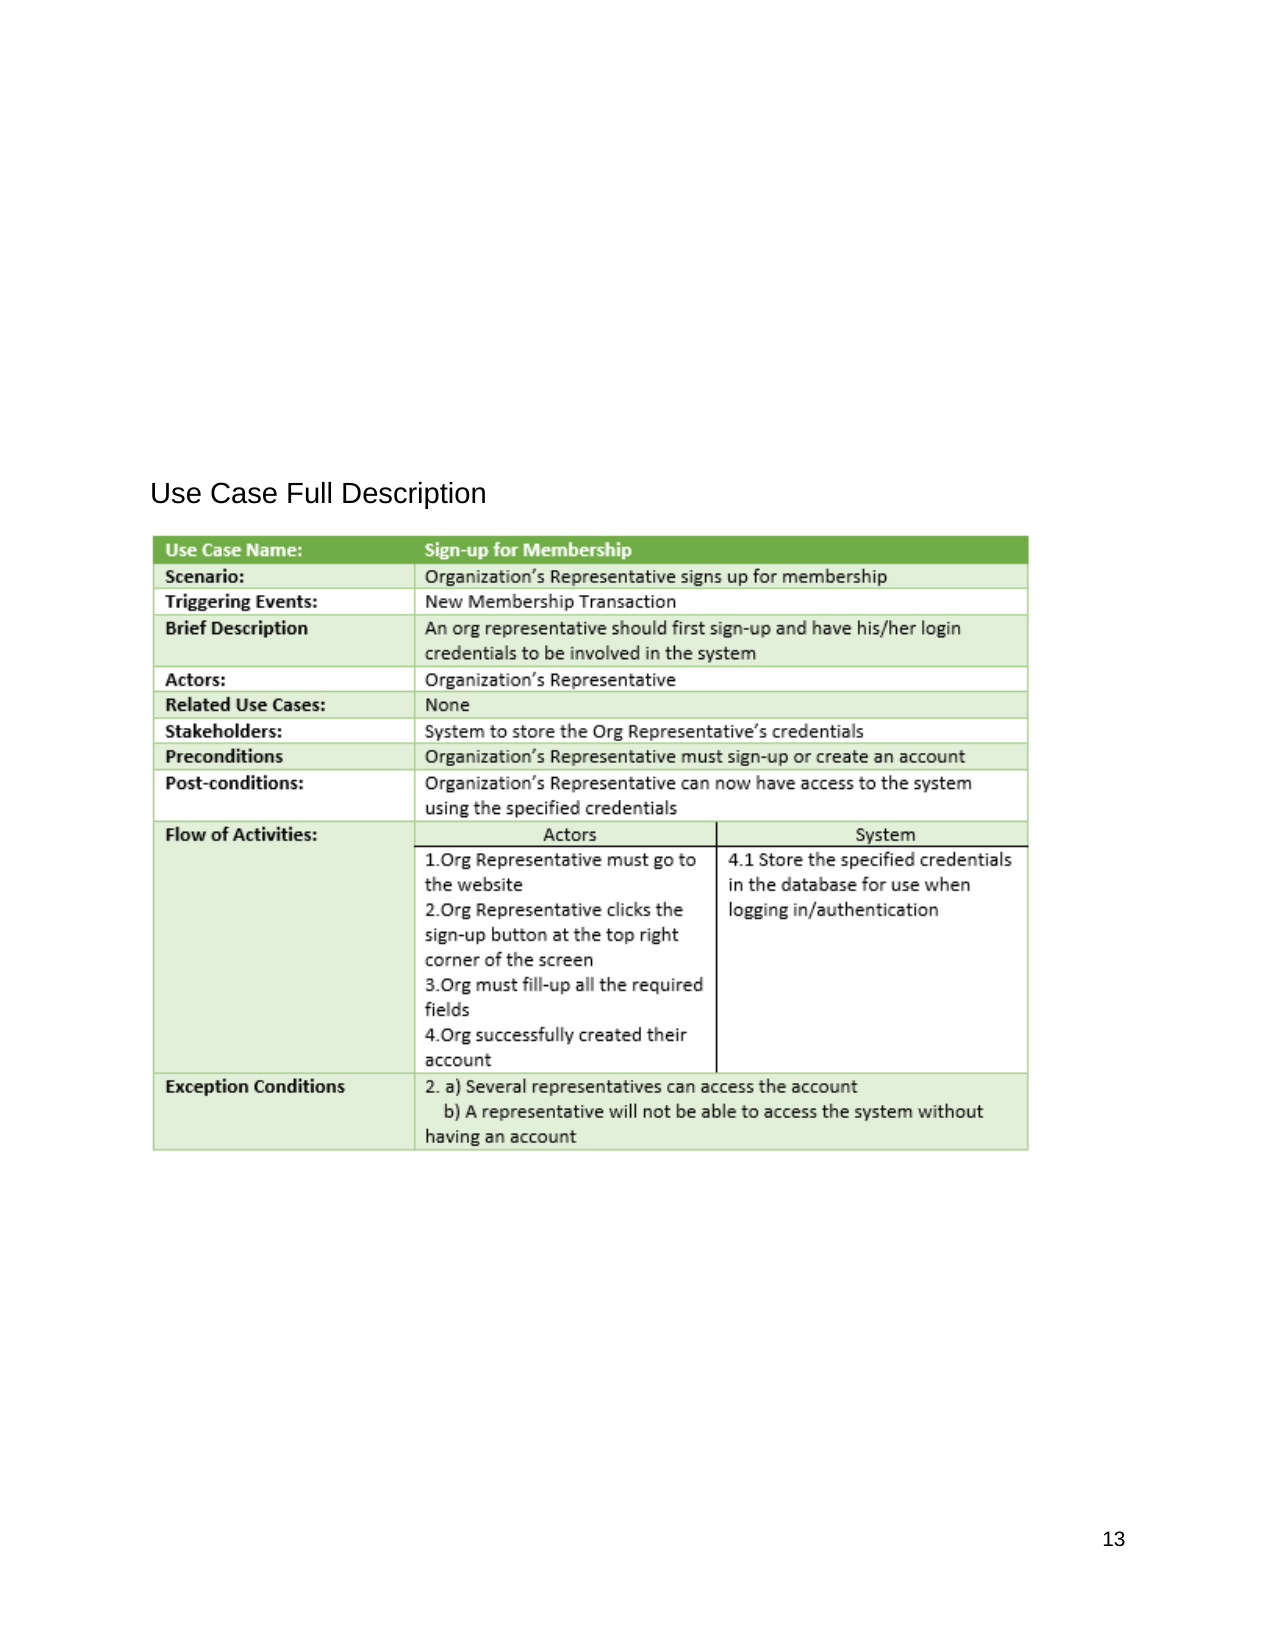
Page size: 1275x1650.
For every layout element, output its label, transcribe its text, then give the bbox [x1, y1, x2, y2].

text Use Case Full Description [150, 476, 1125, 509]
picture [150, 533, 1032, 1154]
